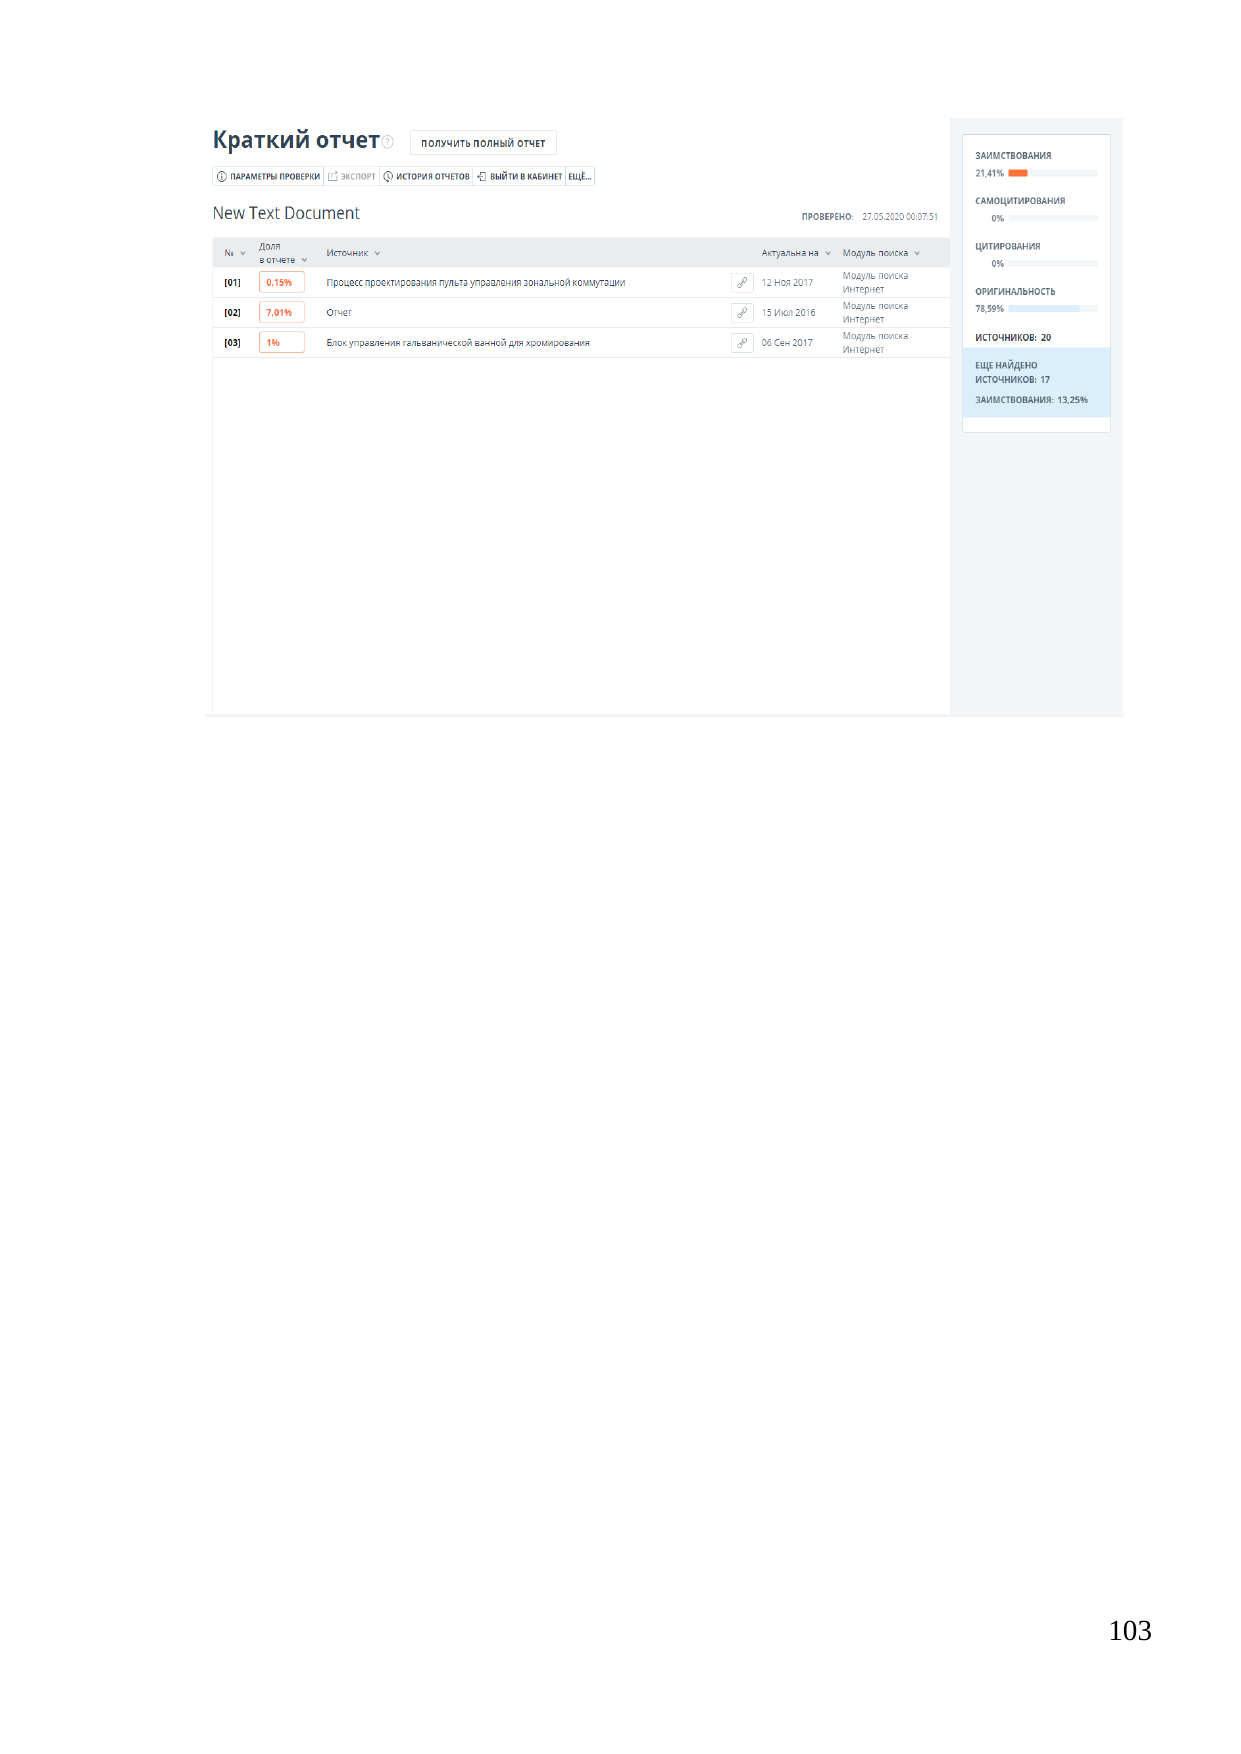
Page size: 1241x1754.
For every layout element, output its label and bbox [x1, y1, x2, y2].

picture [204, 118, 1125, 717]
